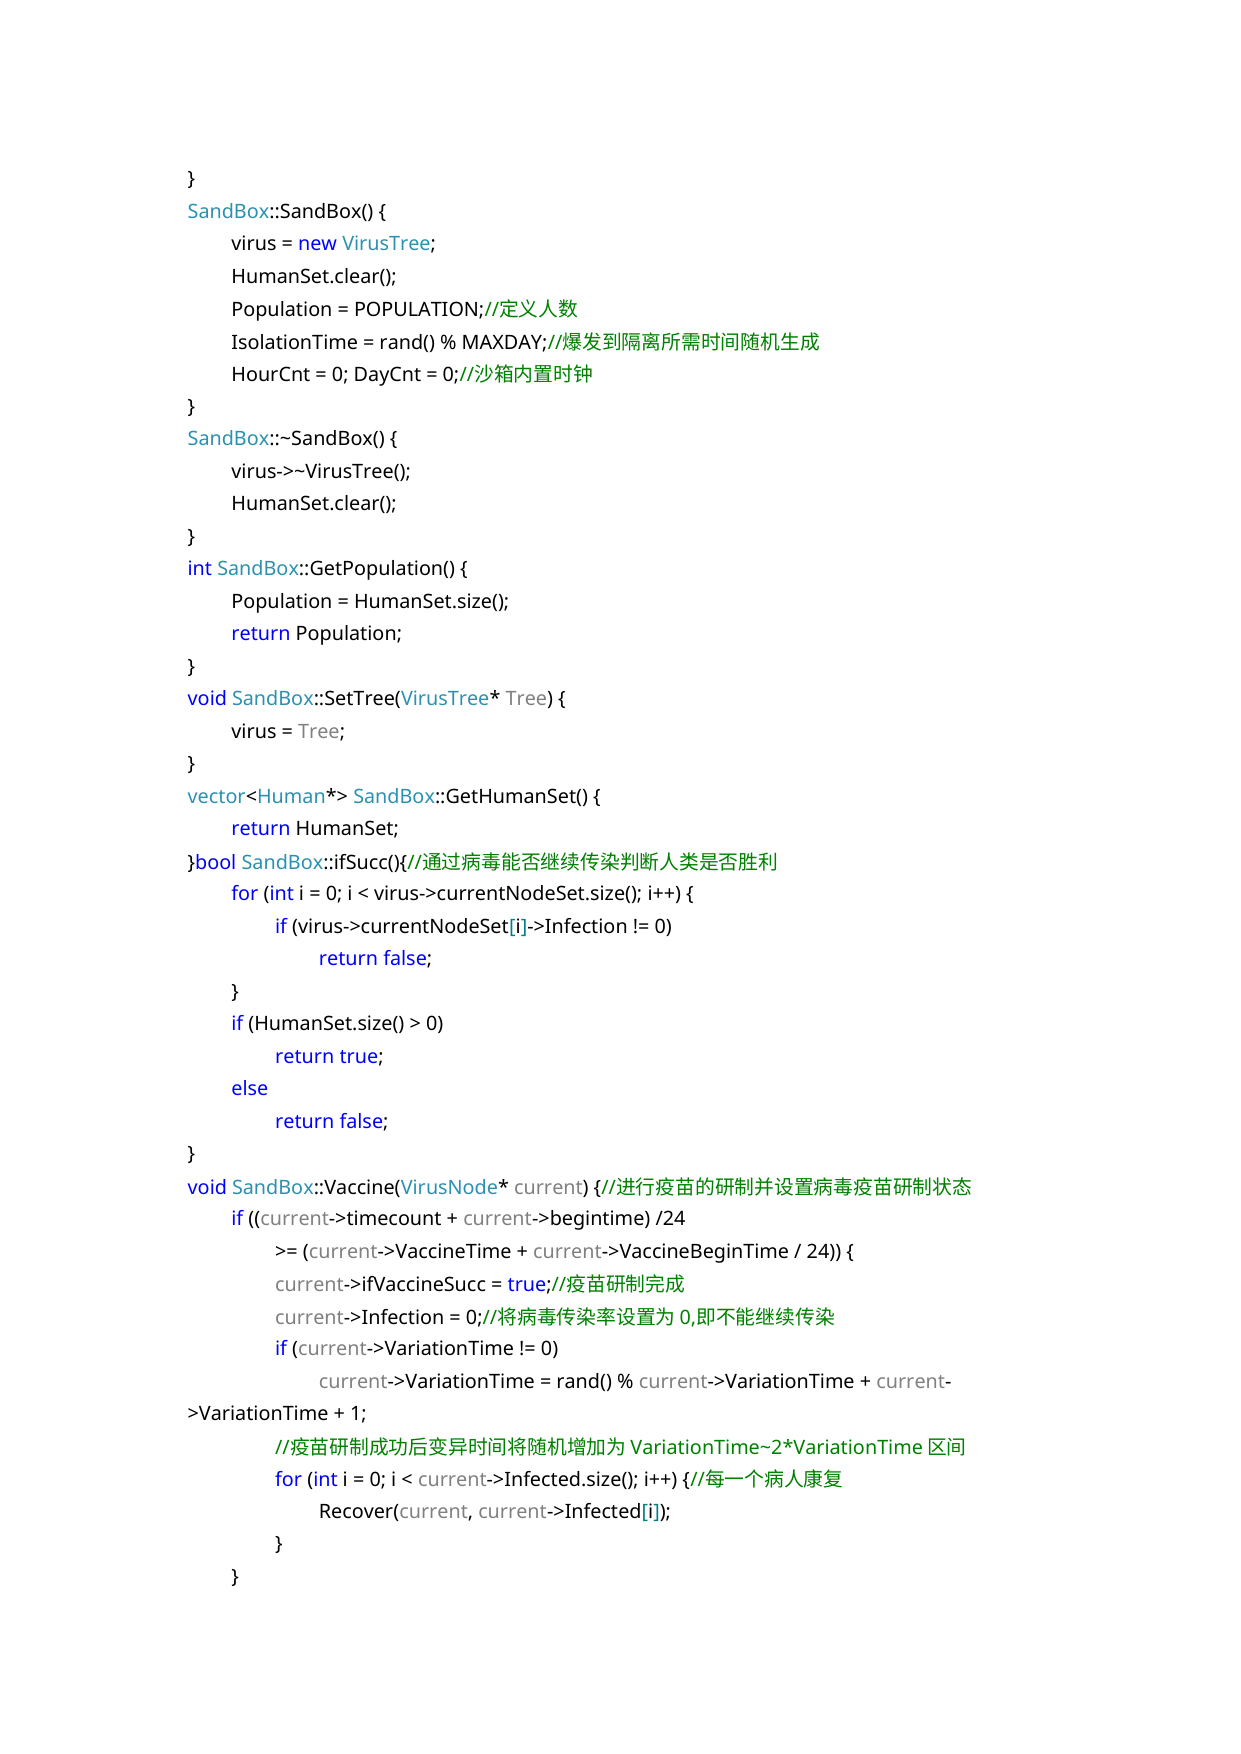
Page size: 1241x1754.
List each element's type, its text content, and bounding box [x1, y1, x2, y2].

text current->ifVaccineSucc = true;//疫苗研制完成 [187, 1267, 1053, 1299]
text } [187, 1559, 1053, 1592]
text }bool SandBox::ifSucc(){//通过病毒能否继续传染判断人类是否胜利 [187, 844, 1053, 877]
text virus = new VirusTree; [187, 227, 1053, 259]
text Population = HumanSet.size(); [187, 584, 1053, 617]
text for (int i = 0; i < virus->currentNodeSet.size(); i++) { [187, 877, 1053, 909]
text } [187, 1527, 1053, 1559]
text void SandBox::SetTree(VirusTree* Tree) { [187, 682, 1053, 714]
text IsolationTime = rand() % MAXDAY;//爆发到隔离所需时间随机生成 [187, 324, 1053, 357]
text if ((current->timecount + current->begintime) /24 [187, 1202, 1053, 1234]
text } [187, 747, 1053, 779]
text } [187, 519, 1053, 552]
text else [187, 1072, 1053, 1104]
text return false; [187, 1104, 1053, 1137]
text } [187, 389, 1053, 422]
text HourCnt = 0; DayCnt = 0;//沙箱内置时钟 [187, 357, 1053, 389]
text return HumanSet; [187, 812, 1053, 844]
text return Population; [187, 617, 1053, 649]
text current->Infection = 0;//将病毒传染率设置为0,即不能继续传染 [187, 1299, 1053, 1332]
text vector<Human*> SandBox::GetHumanSet() { [187, 779, 1053, 812]
text for (int i = 0; i < current->Infected.size(); i++) {//每一个病人康复 [187, 1462, 1053, 1494]
text HumanSet.clear(); [187, 259, 1053, 292]
text int SandBox::GetPopulation() { [187, 552, 1053, 584]
text if (HumanSet.size() > 0) [187, 1007, 1053, 1039]
text SandBox::~SandBox() { [187, 422, 1053, 454]
text } [187, 974, 1053, 1007]
text void SandBox::Vaccine(VirusNode* current) {//进行疫苗的研制并设置病毒疫苗研制状态 [187, 1169, 1053, 1202]
text Population = POPULATION;//定义人数 [187, 292, 1053, 324]
text if (virus->currentNodeSet[i]->Infection != 0) [187, 909, 1053, 942]
text return true; [187, 1039, 1053, 1072]
text return false; [187, 942, 1053, 974]
text HumanSet.clear(); [187, 487, 1053, 519]
text current->VariationTime = rand() % current->VariationTime + current->VariationTime + 1; [187, 1364, 1053, 1429]
text //疫苗研制成功后变异时间将随机增加为VariationTime~2*VariationTime区间 [187, 1429, 1053, 1462]
text SandBox::SandBox() { [187, 194, 1053, 227]
text } [187, 649, 1053, 682]
text Recover(current, current->Infected[i]); [187, 1494, 1053, 1527]
text >= (current->VaccineTime + current->VaccineBeginTime / 24)) { [187, 1234, 1053, 1267]
text virus = Tree; [187, 714, 1053, 747]
text if (current->VariationTime != 0) [187, 1332, 1053, 1364]
text } [187, 1137, 1053, 1169]
text } [187, 162, 1053, 194]
text virus->~VirusTree(); [187, 454, 1053, 487]
